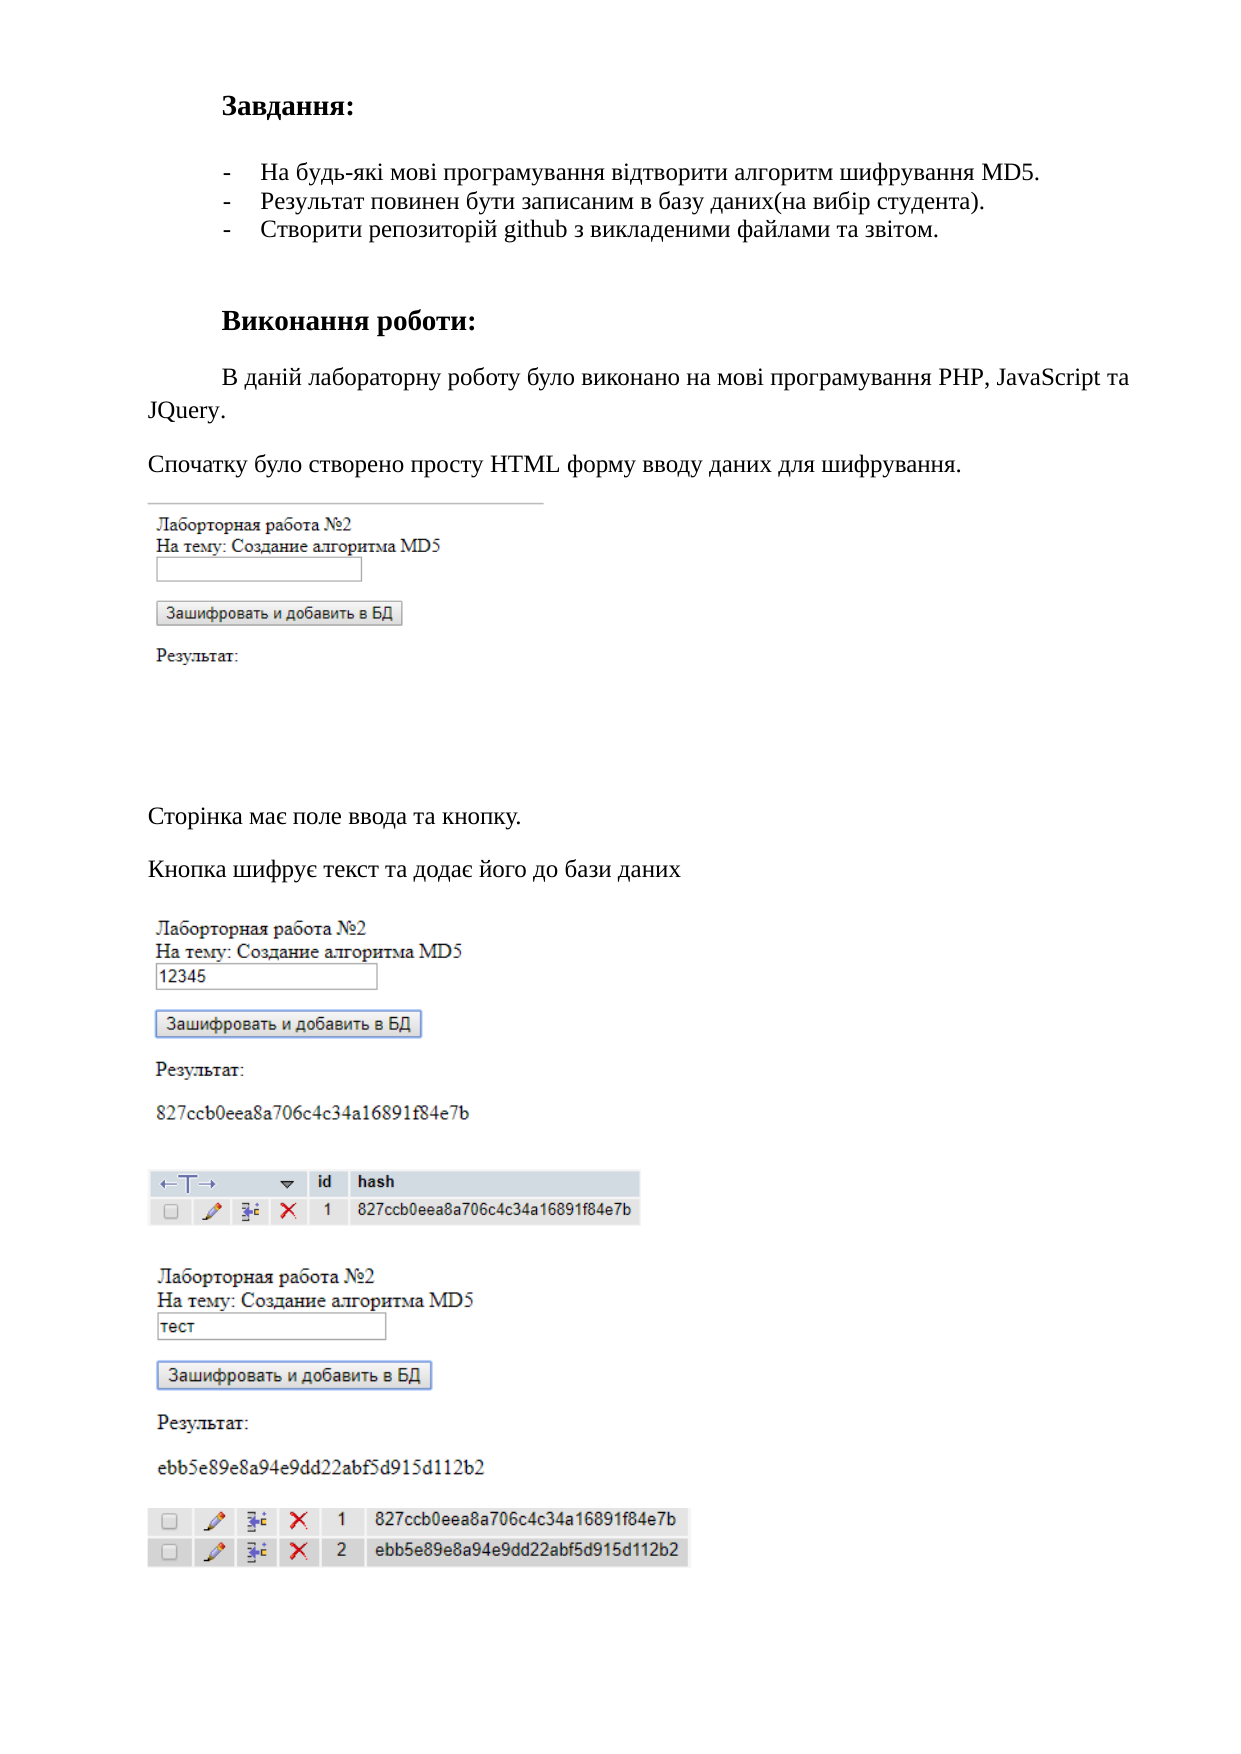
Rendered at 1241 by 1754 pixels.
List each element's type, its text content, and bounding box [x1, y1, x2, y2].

text В даній лабораторну роботу було виконано на мові програмування PHP, JavaScript та JQuery. [148, 362, 1152, 424]
list На будь-які мові програмування відтворити алгоритм шифрування MD5. [223, 157, 1152, 186]
text Завдання: [148, 88, 1152, 122]
picture [147, 908, 556, 1144]
text Кнопка шифрує текст та додає його до бази даних [148, 854, 1152, 883]
text Спочатку було створено просту HTML форму вводу даних для шифрування. [148, 449, 1152, 478]
picture [147, 502, 544, 721]
list Результат повинен бути записаним в базу даних(на вибір студента). [223, 186, 1152, 214]
text Сторінка має поле ввода та кнопку. [148, 801, 1152, 829]
picture [147, 1254, 692, 1568]
picture [147, 1169, 642, 1226]
list Створити репозиторій github з викладеними файлами та звітом. [223, 214, 1152, 243]
text Виконання роботи: [148, 303, 1152, 336]
